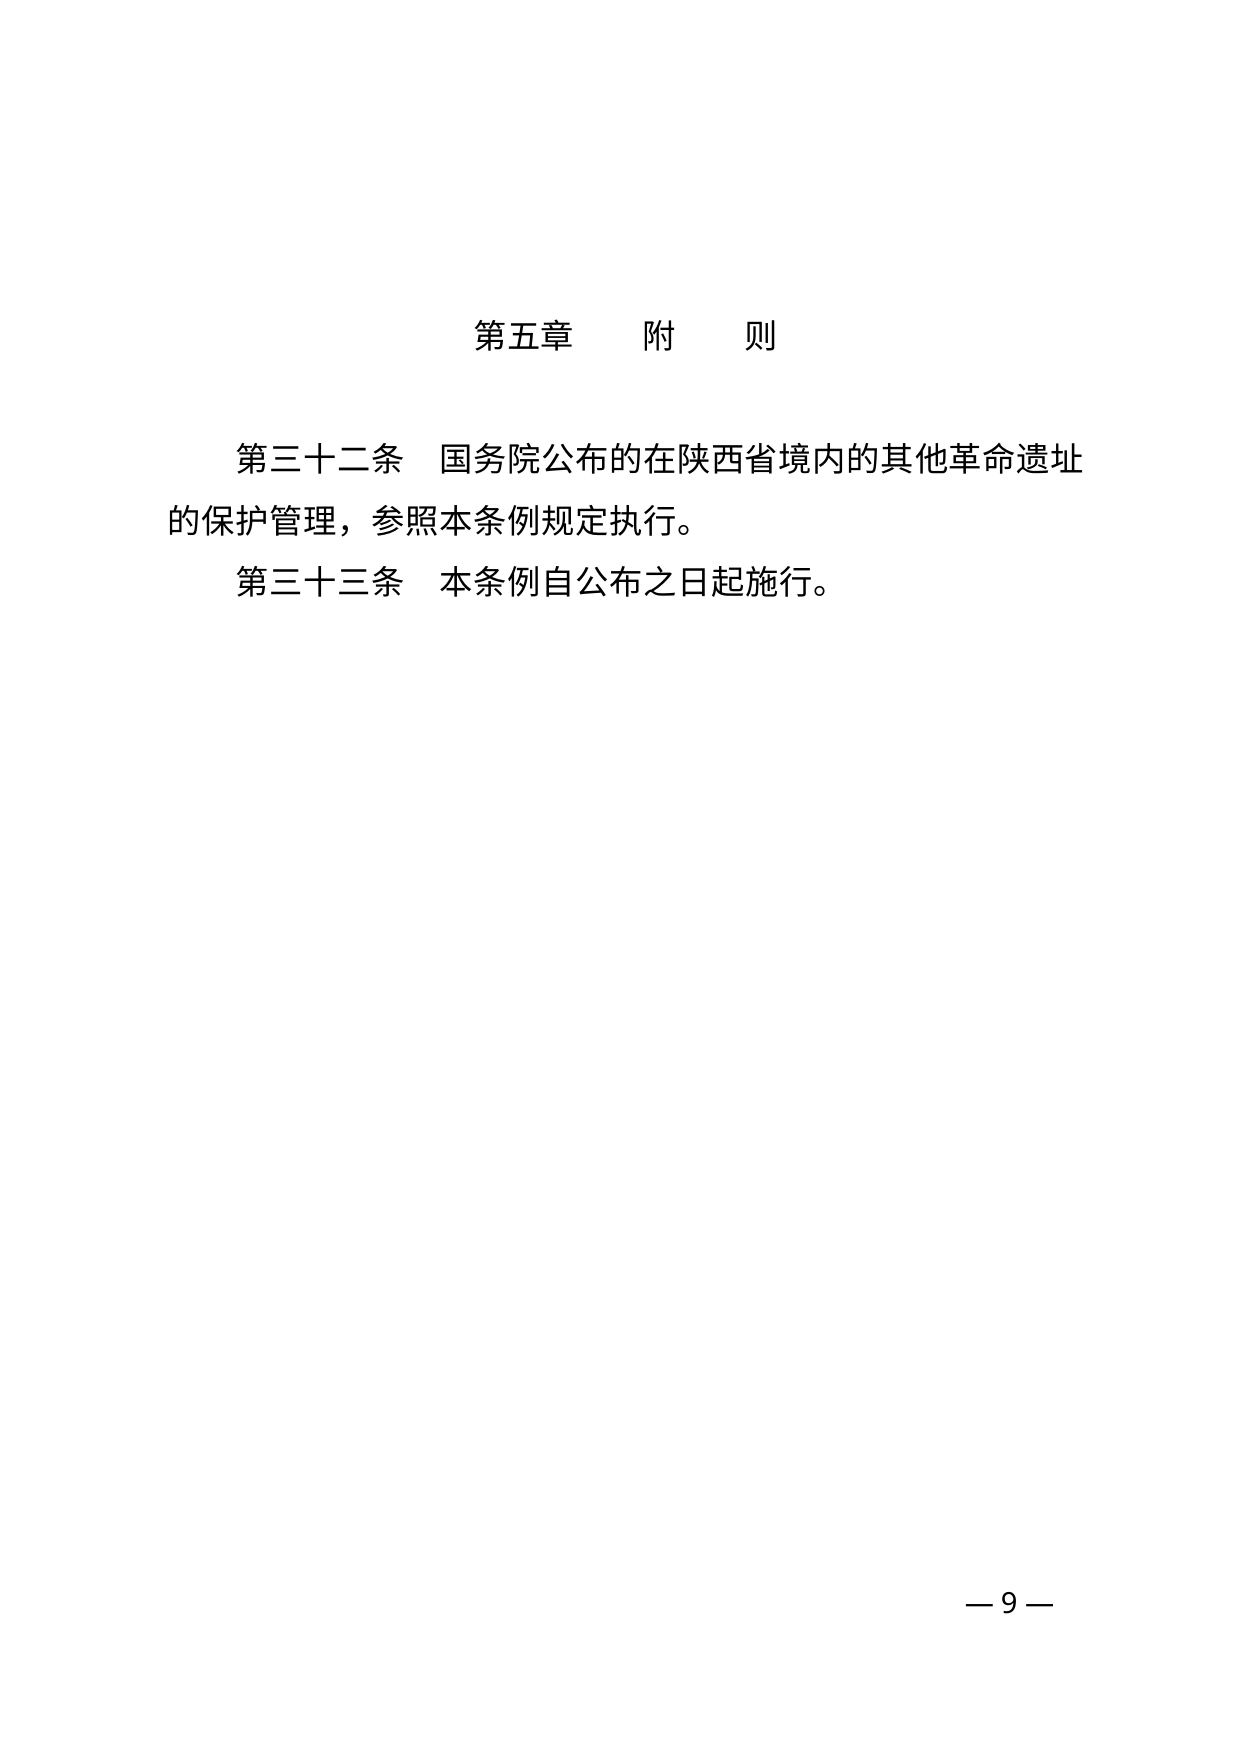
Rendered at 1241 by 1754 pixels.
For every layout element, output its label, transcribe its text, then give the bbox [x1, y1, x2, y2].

text 第三十二条 国务院公布的在陕西省境内的其他革命遗址的保护管理，参照本条例规定执行。 [168, 426, 1084, 549]
text 第三十三条 本条例自公布之日起施行。 [168, 549, 1084, 611]
text 第五章 附 则 [168, 303, 1084, 365]
